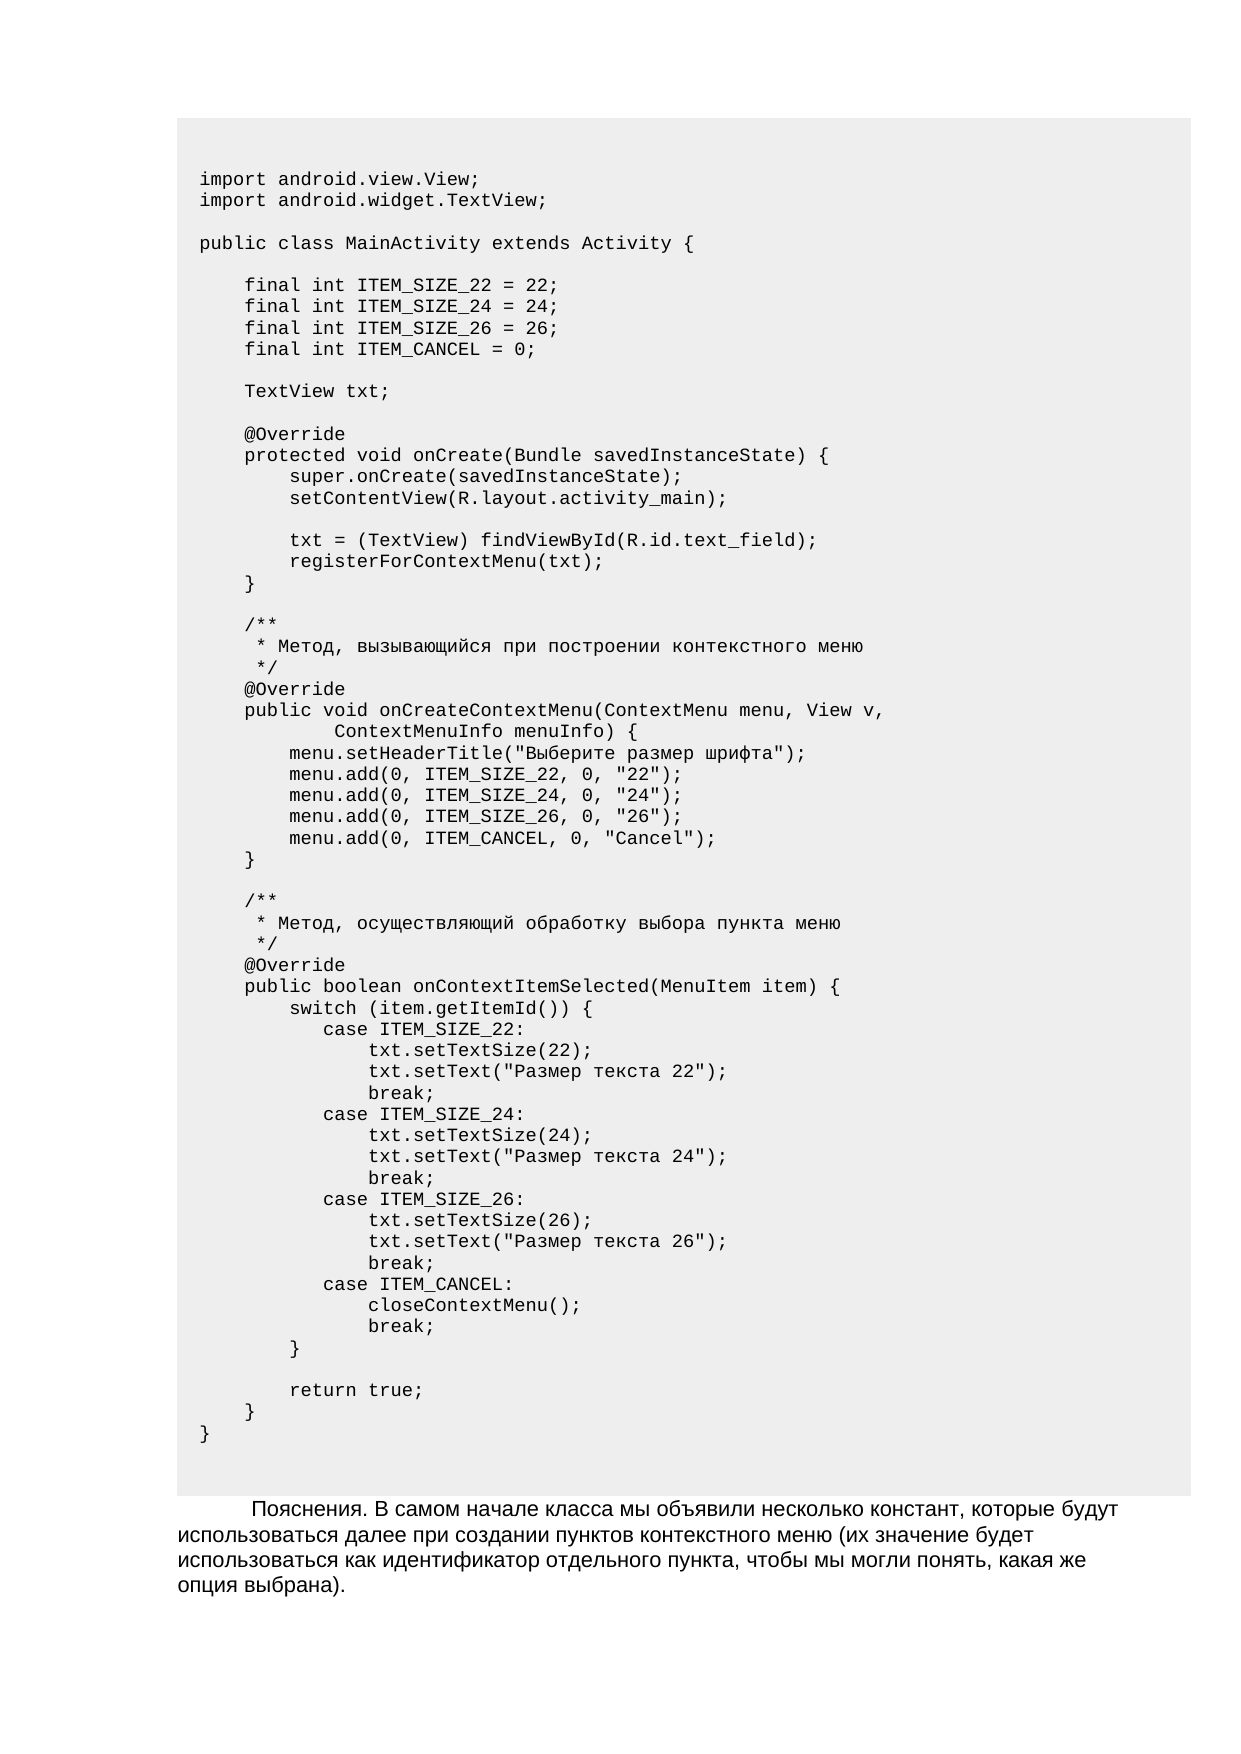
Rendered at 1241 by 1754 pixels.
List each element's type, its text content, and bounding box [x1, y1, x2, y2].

text Пояснения. В самом начале класса мы объявили несколько констант, которые будут использоваться далее при создании пунктов контекстного меню (их значение будет использоваться как идентификатор отдельного пункта, чтобы мы могли понять, какая же опция выбрана). [177, 1496, 1152, 1597]
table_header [177, 120, 1191, 1495]
